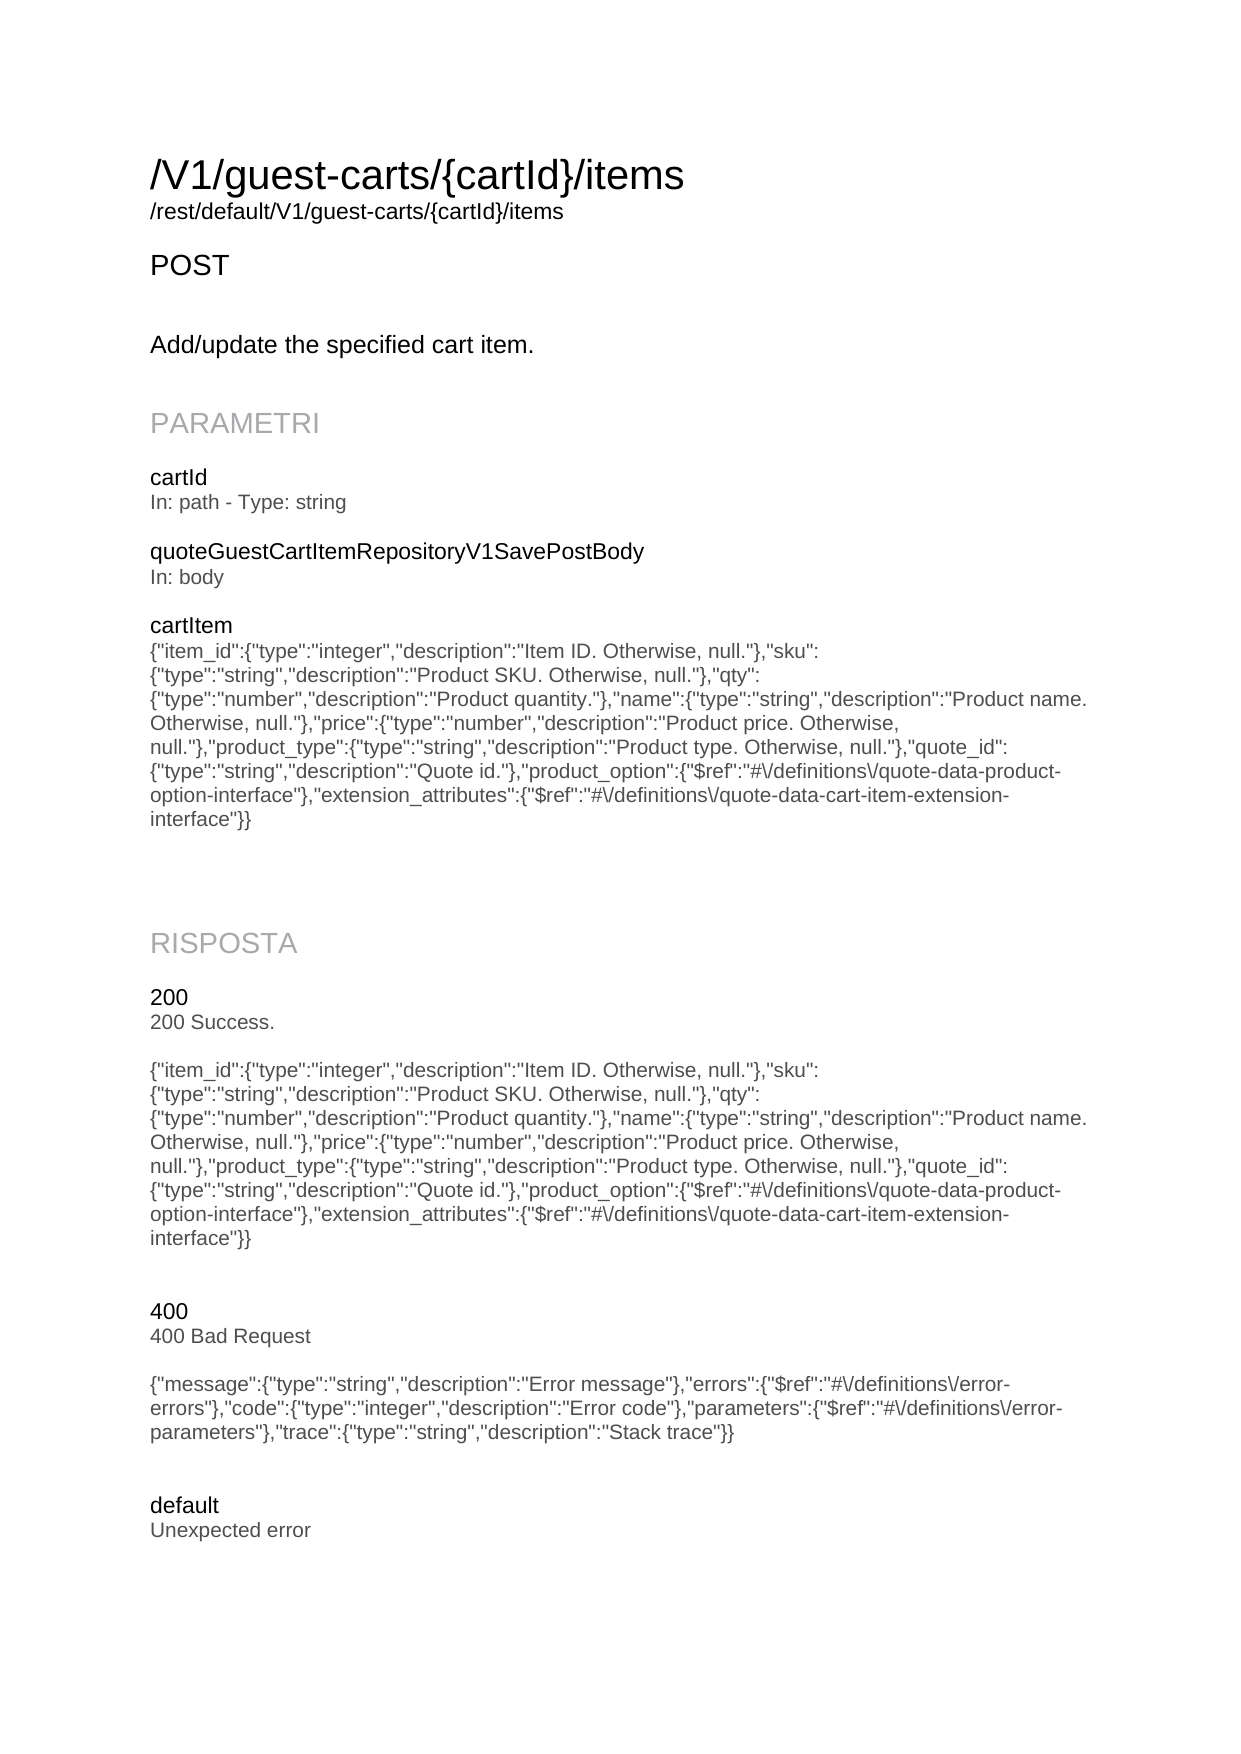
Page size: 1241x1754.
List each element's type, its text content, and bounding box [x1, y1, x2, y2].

text Unexpected error [150, 1518, 1090, 1542]
text Add/update the specified cart item. [150, 330, 1090, 358]
text default [150, 1492, 1090, 1518]
text {"item_id":{"type":"integer","description":"Item ID. Otherwise, null."},"sku":{"type":"string","description":"Product SKU. Otherwise, null."},"qty":{"type":"number","description":"Product quantity."},"name":{"type":"string","description":"Product name. Otherwise, null."},"price":{"type":"number","description":"Product price. Otherwise, null."},"product_type":{"type":"string","description":"Product type. Otherwise, null."},"quote_id":{"type":"string","description":"Quote id."},"product_option":{"$ref":"#\/definitions\/quote-data-product-option-interface"},"extension_attributes":{"$ref":"#\/definitions\/quote-data-cart-item-extension-interface"}} [150, 1058, 1090, 1250]
text cartId [150, 464, 1090, 490]
text RISPOSTA [150, 926, 1090, 960]
text 400 [150, 1298, 1090, 1324]
text /V1/guest-carts/{cartId}/items [150, 150, 1090, 198]
text 200 [150, 984, 1090, 1010]
text 200 Success. [150, 1010, 1090, 1034]
text PARAMETRI [150, 406, 1090, 440]
text POST [150, 248, 1090, 282]
text quoteGuestCartItemRepositoryV1SavePostBody [150, 538, 1090, 564]
text In: body [150, 564, 1090, 588]
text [150, 1372, 1090, 1444]
text 400 Bad Request [150, 1324, 1090, 1348]
text /rest/default/V1/guest-carts/{cartId}/items [150, 198, 1090, 224]
text In: path - Type: string [150, 490, 1090, 514]
text {"item_id":{"type":"integer","description":"Item ID. Otherwise, null."},"sku":{"type":"string","description":"Product SKU. Otherwise, null."},"qty":{"type":"number","description":"Product quantity."},"name":{"type":"string","description":"Product name. Otherwise, null."},"price":{"type":"number","description":"Product price. Otherwise, null."},"product_type":{"type":"string","description":"Product type. Otherwise, null."},"quote_id":{"type":"string","description":"Quote id."},"product_option":{"$ref":"#\/definitions\/quote-data-product-option-interface"},"extension_attributes":{"$ref":"#\/definitions\/quote-data-cart-item-extension-interface"}} [150, 639, 1090, 830]
text cartItem [150, 612, 1090, 639]
